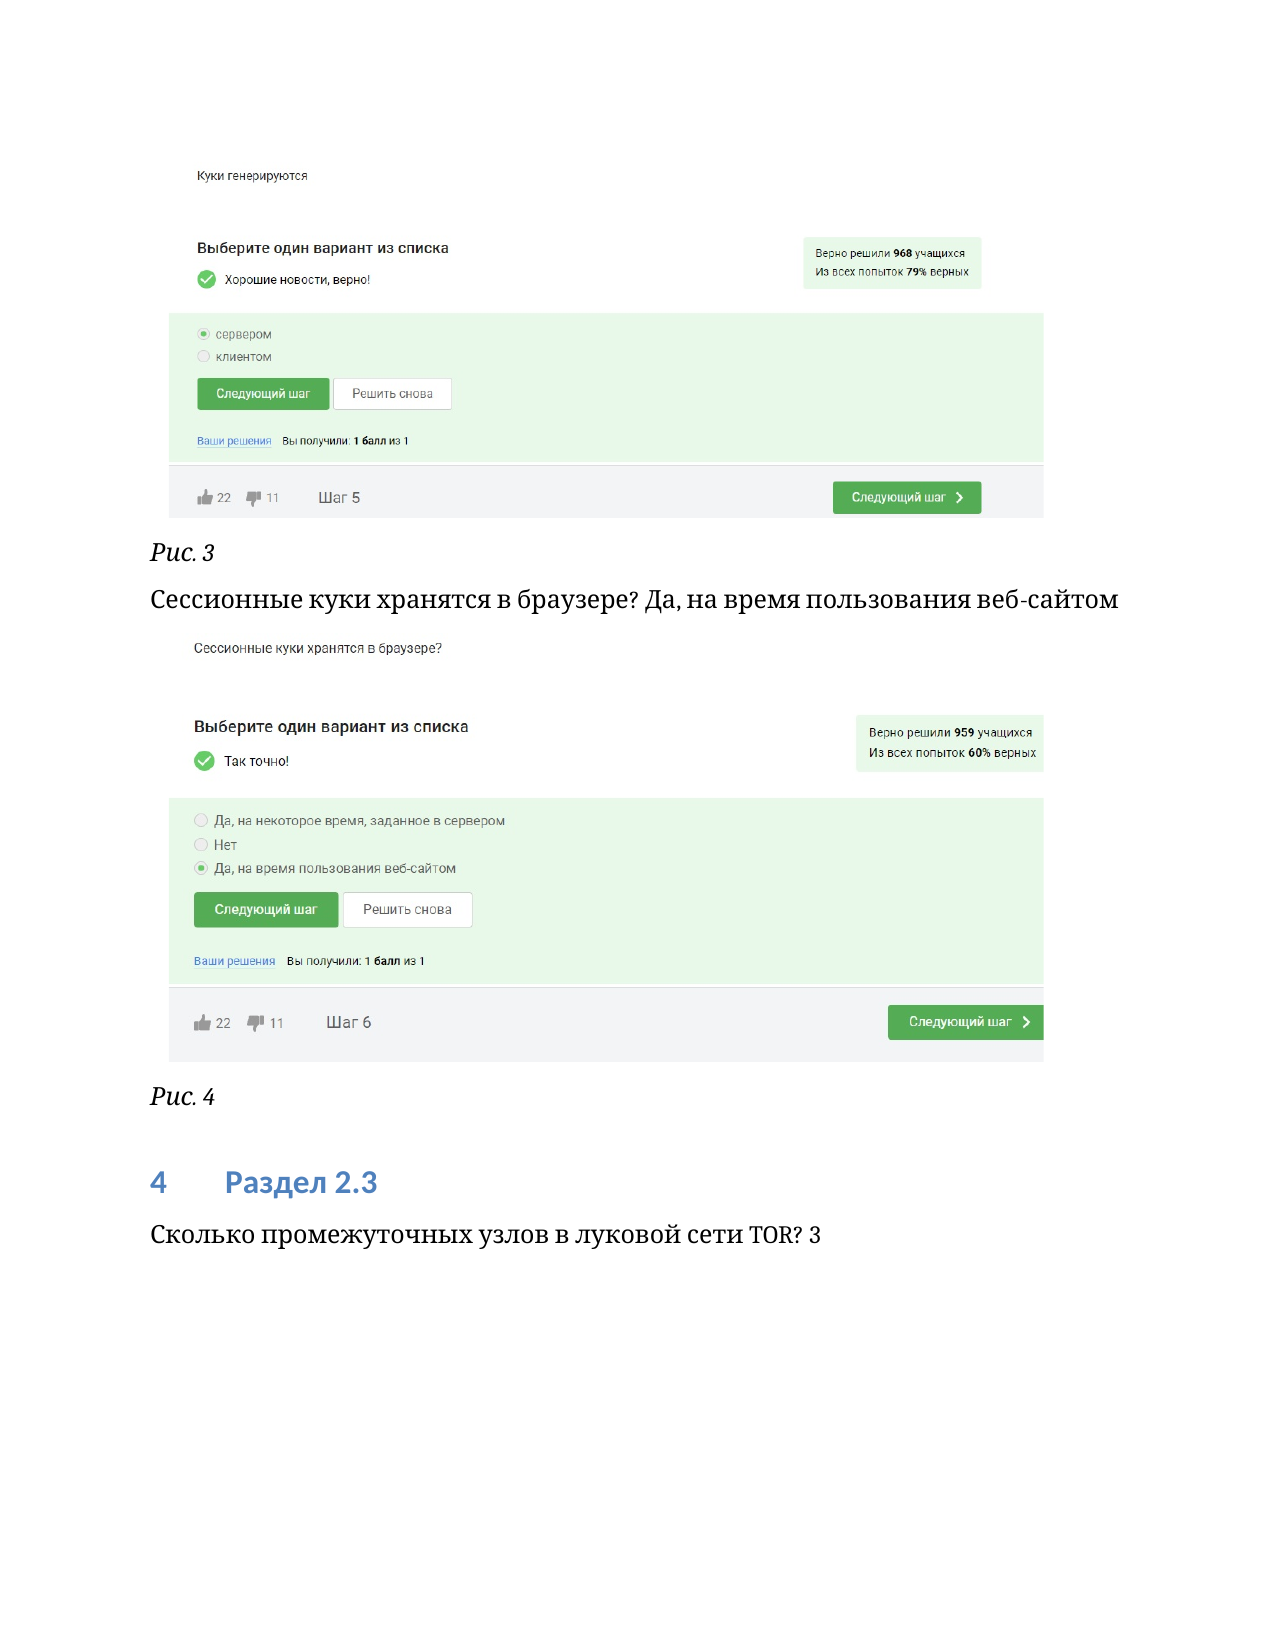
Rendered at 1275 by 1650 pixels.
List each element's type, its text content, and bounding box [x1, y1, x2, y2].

subtitle 4 Раздел 2.3 [150, 1162, 1125, 1202]
text Рис. 4 [150, 1083, 1125, 1112]
picture [168, 150, 1044, 518]
picture [168, 633, 1044, 1062]
text Рис. 3 [150, 539, 1125, 567]
text Сколько промежуточных узлов в луковой сети TOR? 3 [150, 1221, 1125, 1250]
text Сессионные куки хранятся в браузере? Да, на время пользования веб-сайтом [150, 586, 1125, 615]
